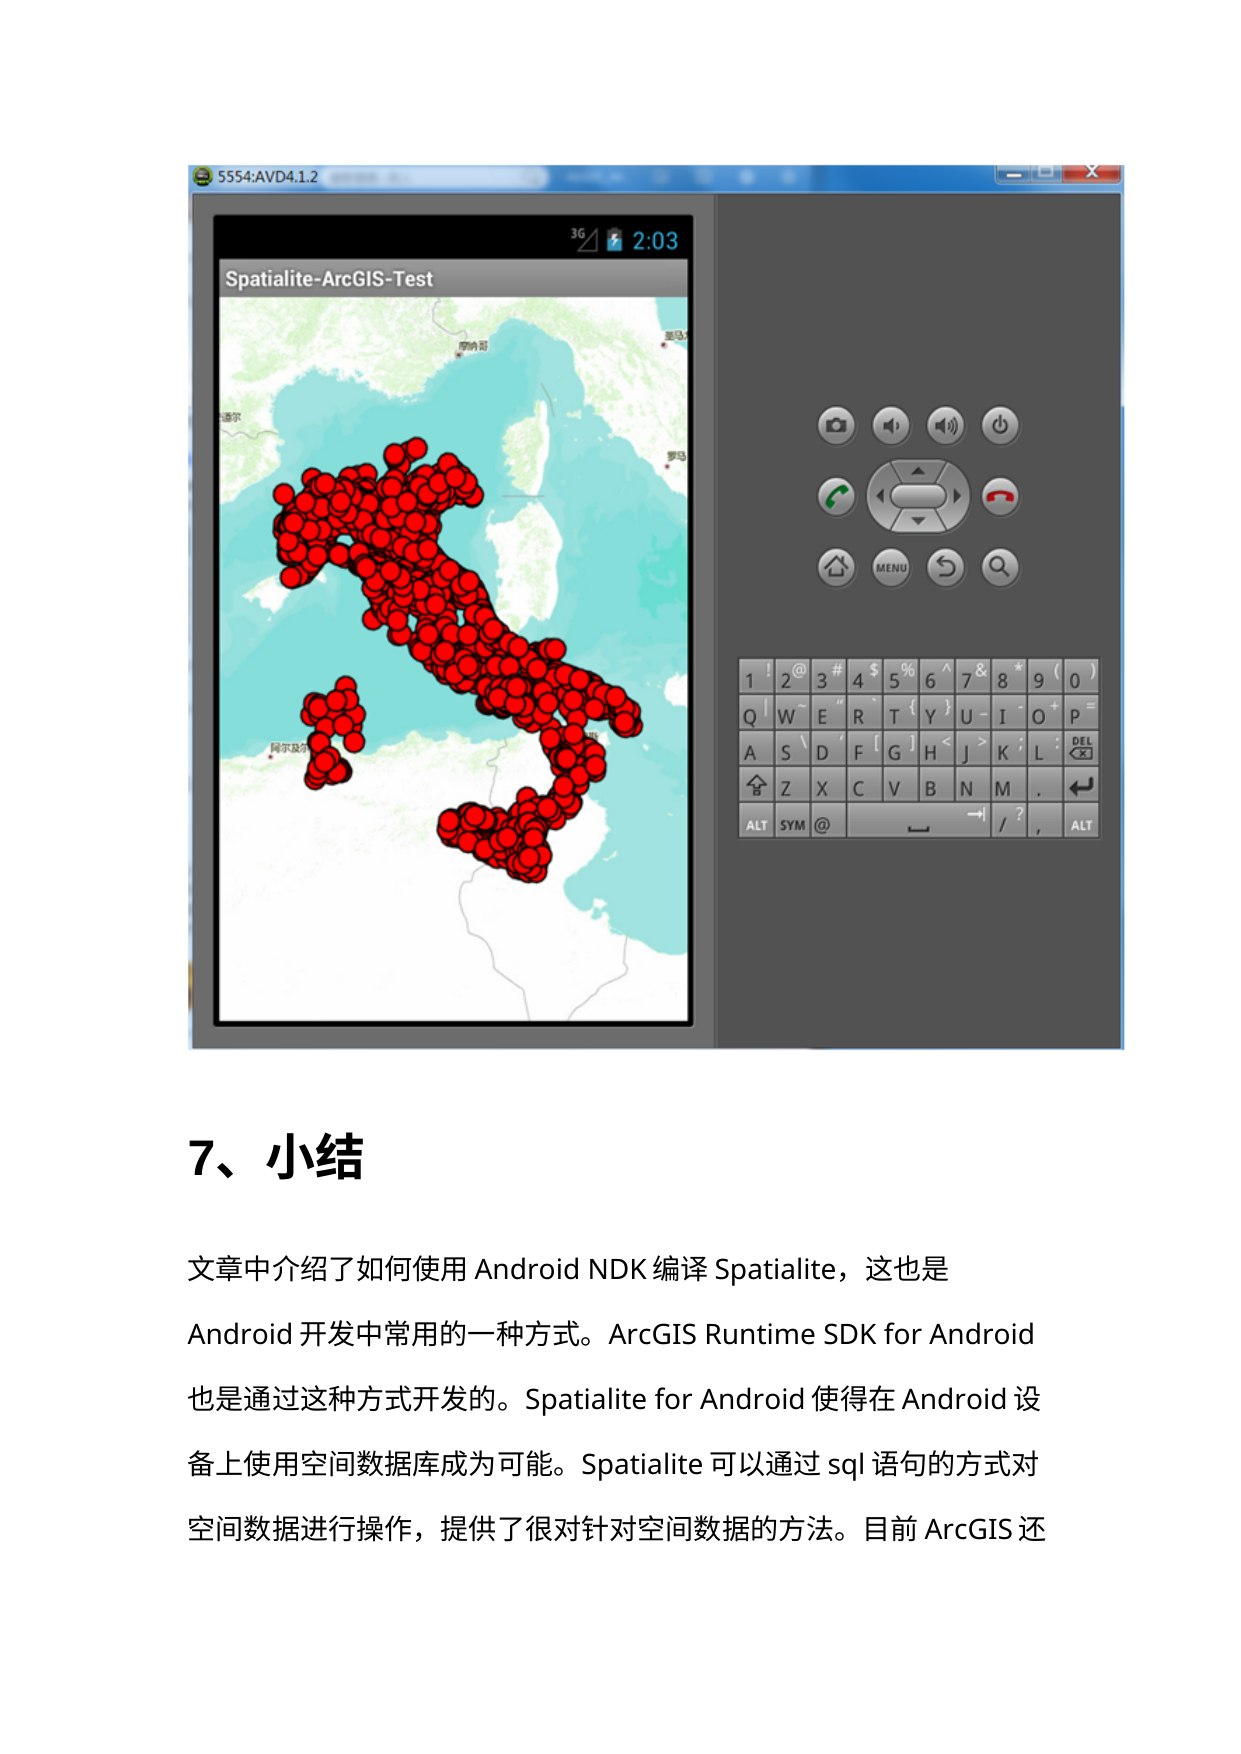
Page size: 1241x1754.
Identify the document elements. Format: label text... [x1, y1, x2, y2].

picture [187, 162, 1125, 1053]
text 7、小结 [187, 1104, 1053, 1202]
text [187, 1234, 1053, 1559]
